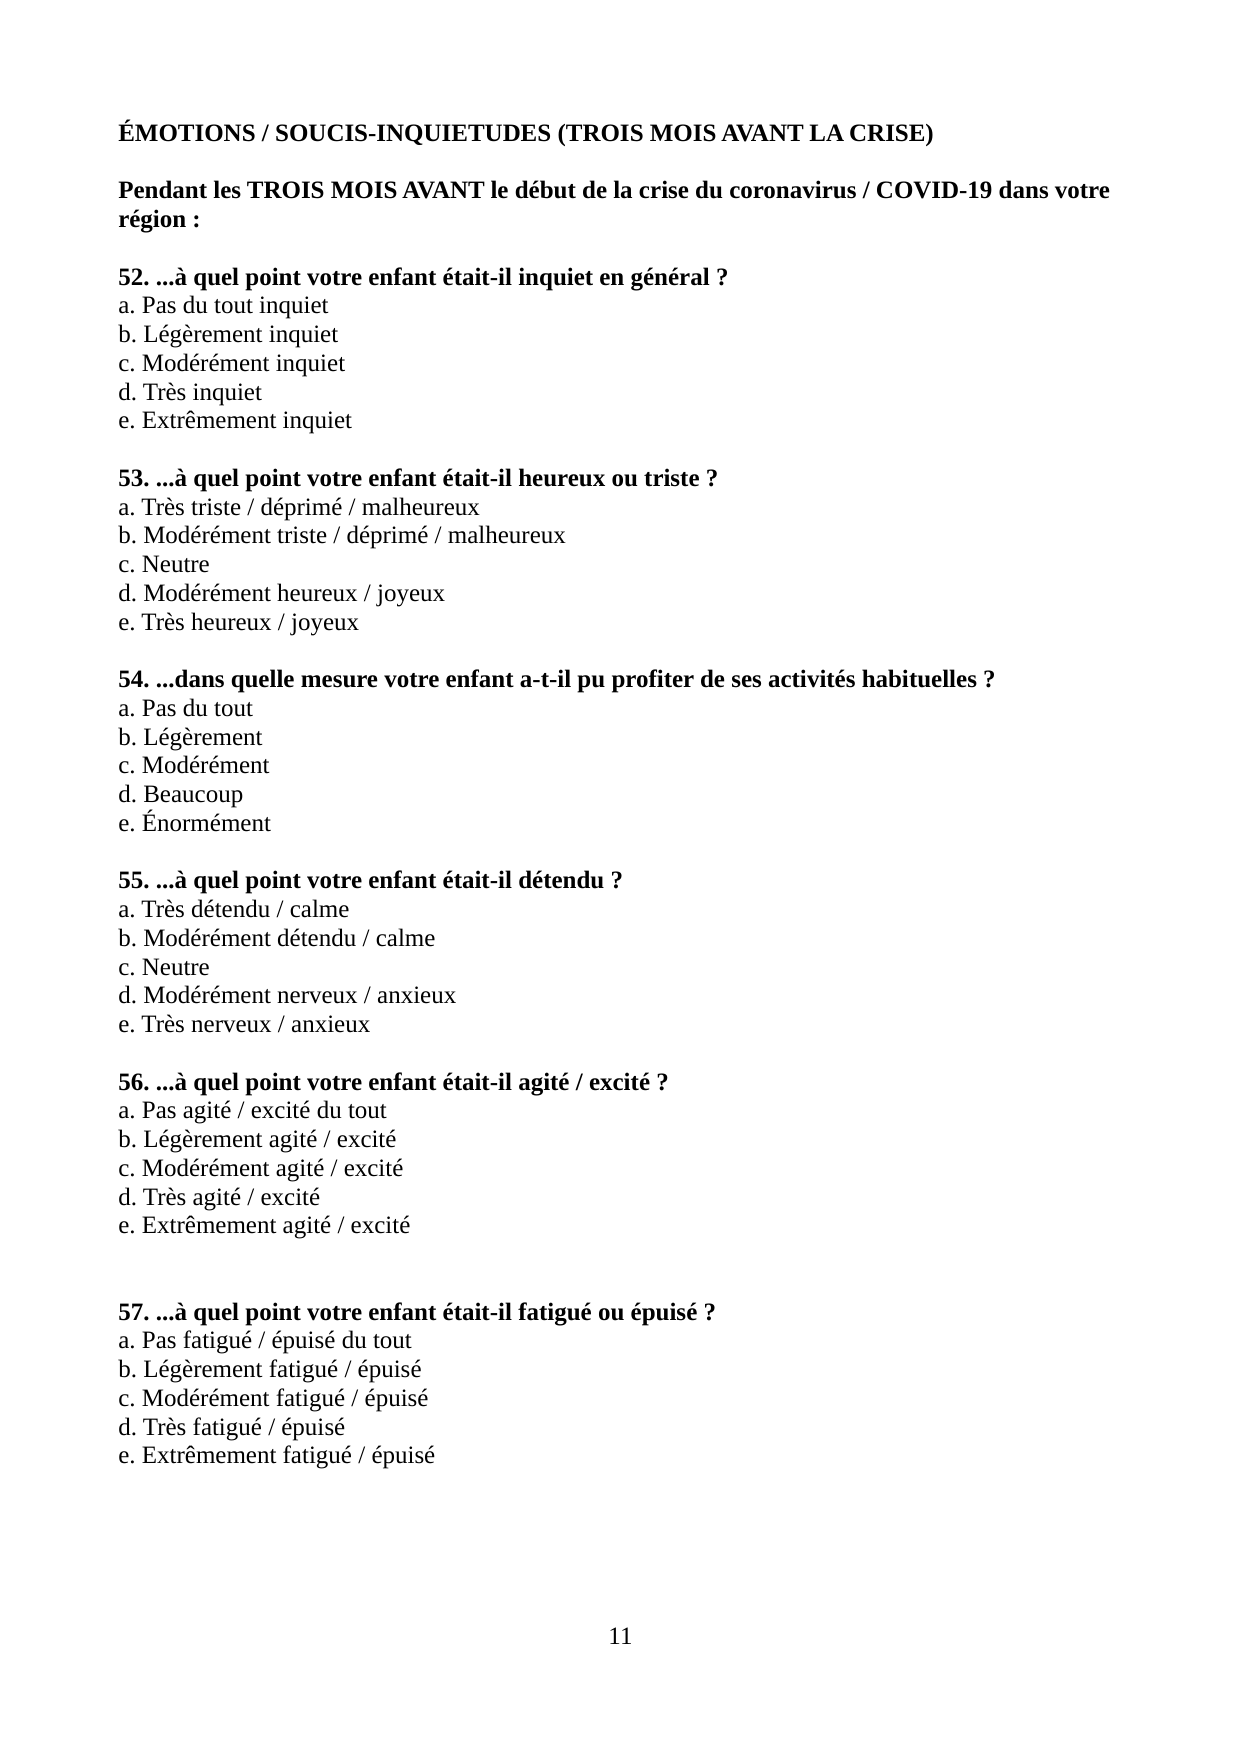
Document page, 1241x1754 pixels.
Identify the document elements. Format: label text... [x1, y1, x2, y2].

text 53. ...à quel point votre enfant était-il heureux ou triste ? [118, 463, 1122, 492]
text b. Légèrement agité / excité [118, 1124, 1122, 1153]
text b. Légèrement fatigué / épuisé [118, 1354, 1122, 1383]
text e. Énormément [118, 808, 1122, 837]
text e. Extrêmement fatigué / épuisé [118, 1441, 1122, 1469]
text d. Très fatigué / épuisé [118, 1412, 1122, 1441]
text c. Neutre [118, 952, 1122, 981]
text c. Modérément agité / excité [118, 1153, 1122, 1182]
text a. Pas du tout [118, 693, 1122, 722]
text région : [118, 204, 1122, 233]
text d. Très inquiet [118, 377, 1122, 406]
text e. Extrêmement agité / excité [118, 1211, 1122, 1239]
text b. Légèrement [118, 722, 1122, 751]
text e. Extrêmement inquiet [118, 406, 1122, 434]
text 55. ...à quel point votre enfant était-il détendu ? [118, 866, 1122, 894]
text c. Neutre [118, 549, 1122, 578]
text a. Très triste / déprimé / malheureux [118, 492, 1122, 521]
text e. Très heureux / joyeux [118, 607, 1122, 636]
text e. Très nerveux / anxieux [118, 1009, 1122, 1038]
text c. Modérément fatigué / épuisé [118, 1383, 1122, 1412]
text 54. ...dans quelle mesure votre enfant a-t-il pu profiter de ses activités habituelles ? [118, 664, 1122, 693]
text d. Modérément heureux / joyeux [118, 578, 1122, 607]
text 52. ...à quel point votre enfant était-il inquiet en général ? [118, 262, 1122, 291]
text c. Modérément inquiet [118, 348, 1122, 377]
text 56. ...à quel point votre enfant était-il agité / excité ? [118, 1067, 1122, 1096]
text ÉMOTIONS / SOUCIS-INQUIETUDES (TROIS MOIS AVANT LA CRISE) [118, 118, 1122, 147]
text b. Légèrement inquiet [118, 319, 1122, 348]
text a. Très détendu / calme [118, 894, 1122, 923]
text b. Modérément triste / déprimé / malheureux [118, 521, 1122, 549]
text d. Beaucoup [118, 779, 1122, 808]
text d. Modérément nerveux / anxieux [118, 981, 1122, 1009]
text a. Pas agité / excité du tout [118, 1096, 1122, 1124]
text a. Pas du tout inquiet [118, 291, 1122, 319]
text b. Modérément détendu / calme [118, 923, 1122, 952]
text d. Très agité / excité [118, 1182, 1122, 1211]
text c. Modérément [118, 751, 1122, 779]
text 57. ...à quel point votre enfant était-il fatigué ou épuisé ? [118, 1297, 1122, 1326]
text a. Pas fatigué / épuisé du tout [118, 1326, 1122, 1354]
text Pendant les TROIS MOIS AVANT le début de la crise du coronavirus / COVID-19 dans votre [118, 176, 1122, 204]
